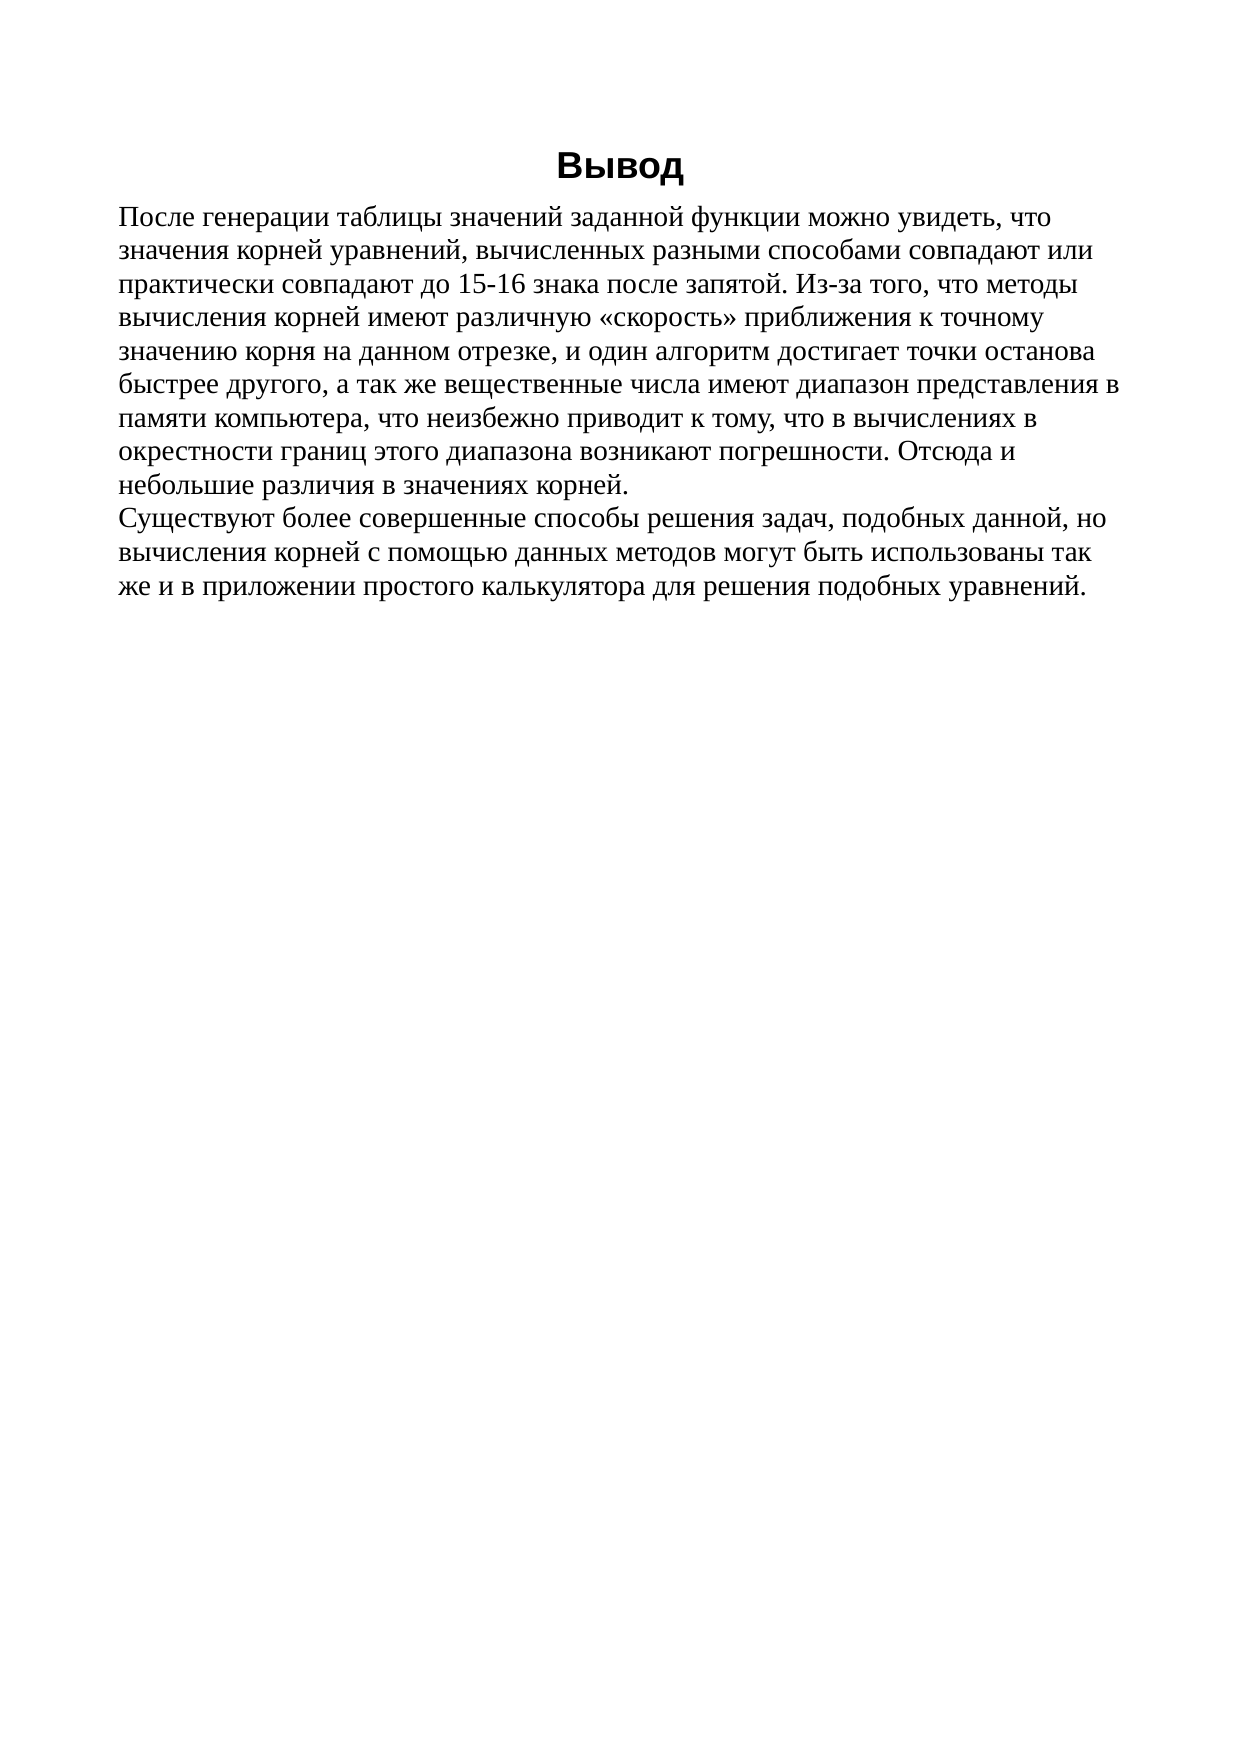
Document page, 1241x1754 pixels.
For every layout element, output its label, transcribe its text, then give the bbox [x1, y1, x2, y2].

text После генерации таблицы значений заданной функции можно увидеть, что значения корней уравнений, вычисленных разными способами совпадают или практически совпадают до 15-16 знака после запятой. Из-за того, что методы вычисления корней имеют различную «скорость» приближения к точному значению корня на данном отрезке, и один алгоритм достигает точки останова быстрее другого, а так же вещественные числа имеют диапазон представления в памяти компьютера, что неизбежно приводит к тому, что в вычислениях в окрестности границ этого диапазона возникают погрешности. Отсюда и небольшие различия в значениях корней. [118, 199, 1122, 501]
text Существуют более совершенные способы решения задач, подобных данной, но вычисления корней с помощью данных методов могут быть использованы так же и в приложении простого калькулятора для решения подобных уравнений. [118, 501, 1122, 601]
subtitle Вывод [118, 143, 1122, 186]
